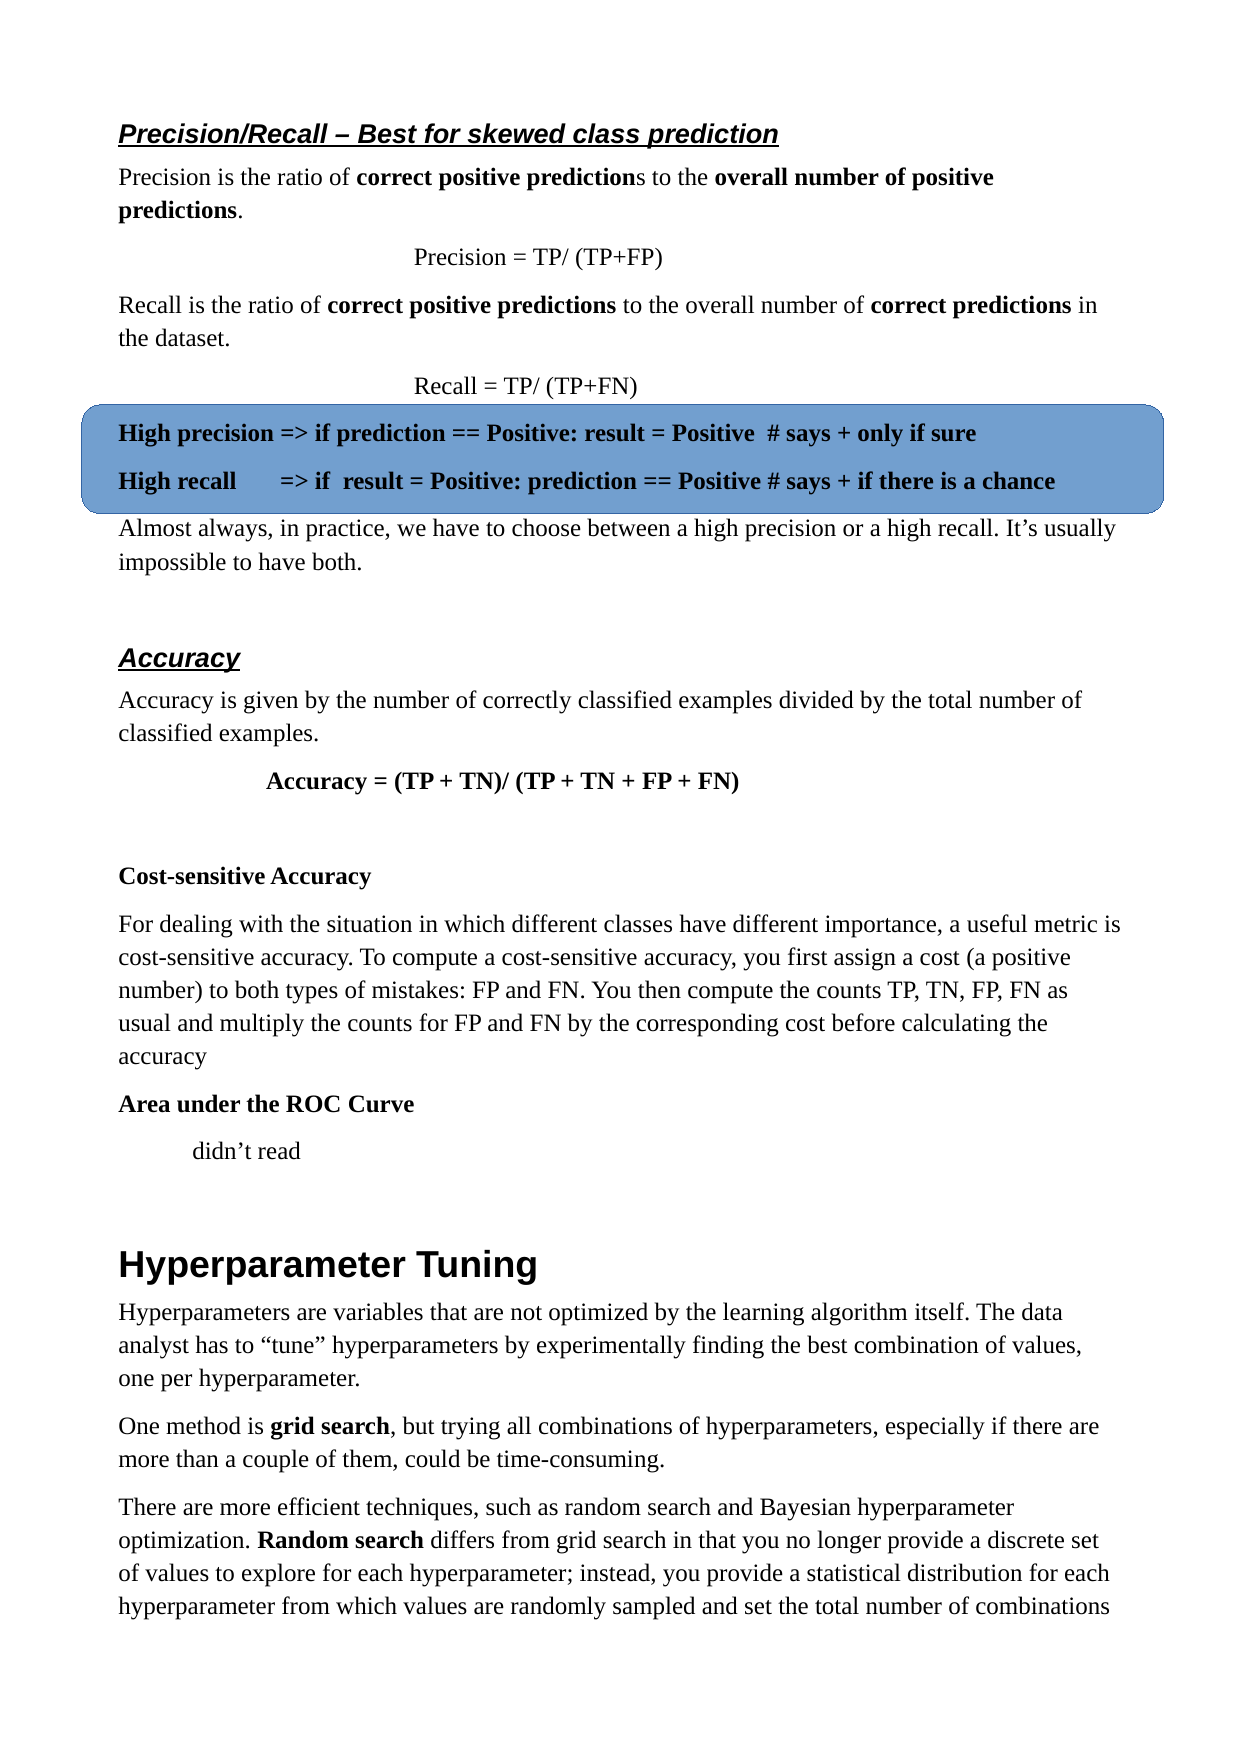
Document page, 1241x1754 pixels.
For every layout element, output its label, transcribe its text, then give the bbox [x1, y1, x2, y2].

text Cost-sensitive Accuracy [118, 861, 1122, 890]
text For dealing with the situation in which different classes have different importance, a useful metric is cost-sensitive accuracy. To compute a cost-sensitive accuracy, you first assign a cost (a positive number) to both types of mistakes: FP and FN. You then compute the counts TP, TN, FP, FN as usual and multiply the counts for FP and FN by the corresponding cost before calculating the accuracy [118, 909, 1122, 1070]
subtitle Hyperparameter Tuning [118, 1242, 1122, 1285]
text Accuracy is given by the number of correctly classified examples divided by the total number of classified examples. [118, 686, 1122, 747]
text High precision => if prediction == Positive: result = Positive # says + only if sure [118, 418, 1122, 447]
text Recall = TP/ (TP+FN) [118, 371, 1122, 399]
text didn’t read [118, 1136, 1122, 1165]
text High recall => if result = Positive: prediction == Positive # says + if there is a chance [118, 466, 1122, 495]
text Area under the ROC Curve [118, 1089, 1122, 1117]
text Accuracy = (TP + TN)/ (TP + TN + FP + FN) [118, 766, 1122, 795]
text Precision is the ratio of correct positive predictions to the overall number of positive predictions. [118, 162, 1122, 224]
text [118, 1492, 1122, 1619]
subtitle Precision/Recall – Best for skewed class prediction [118, 118, 1122, 149]
subtitle Accuracy [118, 642, 1122, 673]
text Recall is the ratio of correct positive predictions to the overall number of correct predictions in the dataset. [118, 290, 1122, 352]
text One method is grid search, but trying all combinations of hyperparameters, especially if there are more than a couple of them, could be time-consuming. [118, 1411, 1122, 1473]
text Almost always, in practice, we have to choose between a high precision or a high recall. It’s usually impossible to have both. [118, 513, 1122, 575]
text Precision = TP/ (TP+FP) [118, 242, 1122, 271]
text Hyperparameters are variables that are not optimized by the learning algorithm itself. The data analyst has to “tune” hyperparameters by experimentally finding the best combination of values, one per hyperparameter. [118, 1297, 1122, 1392]
